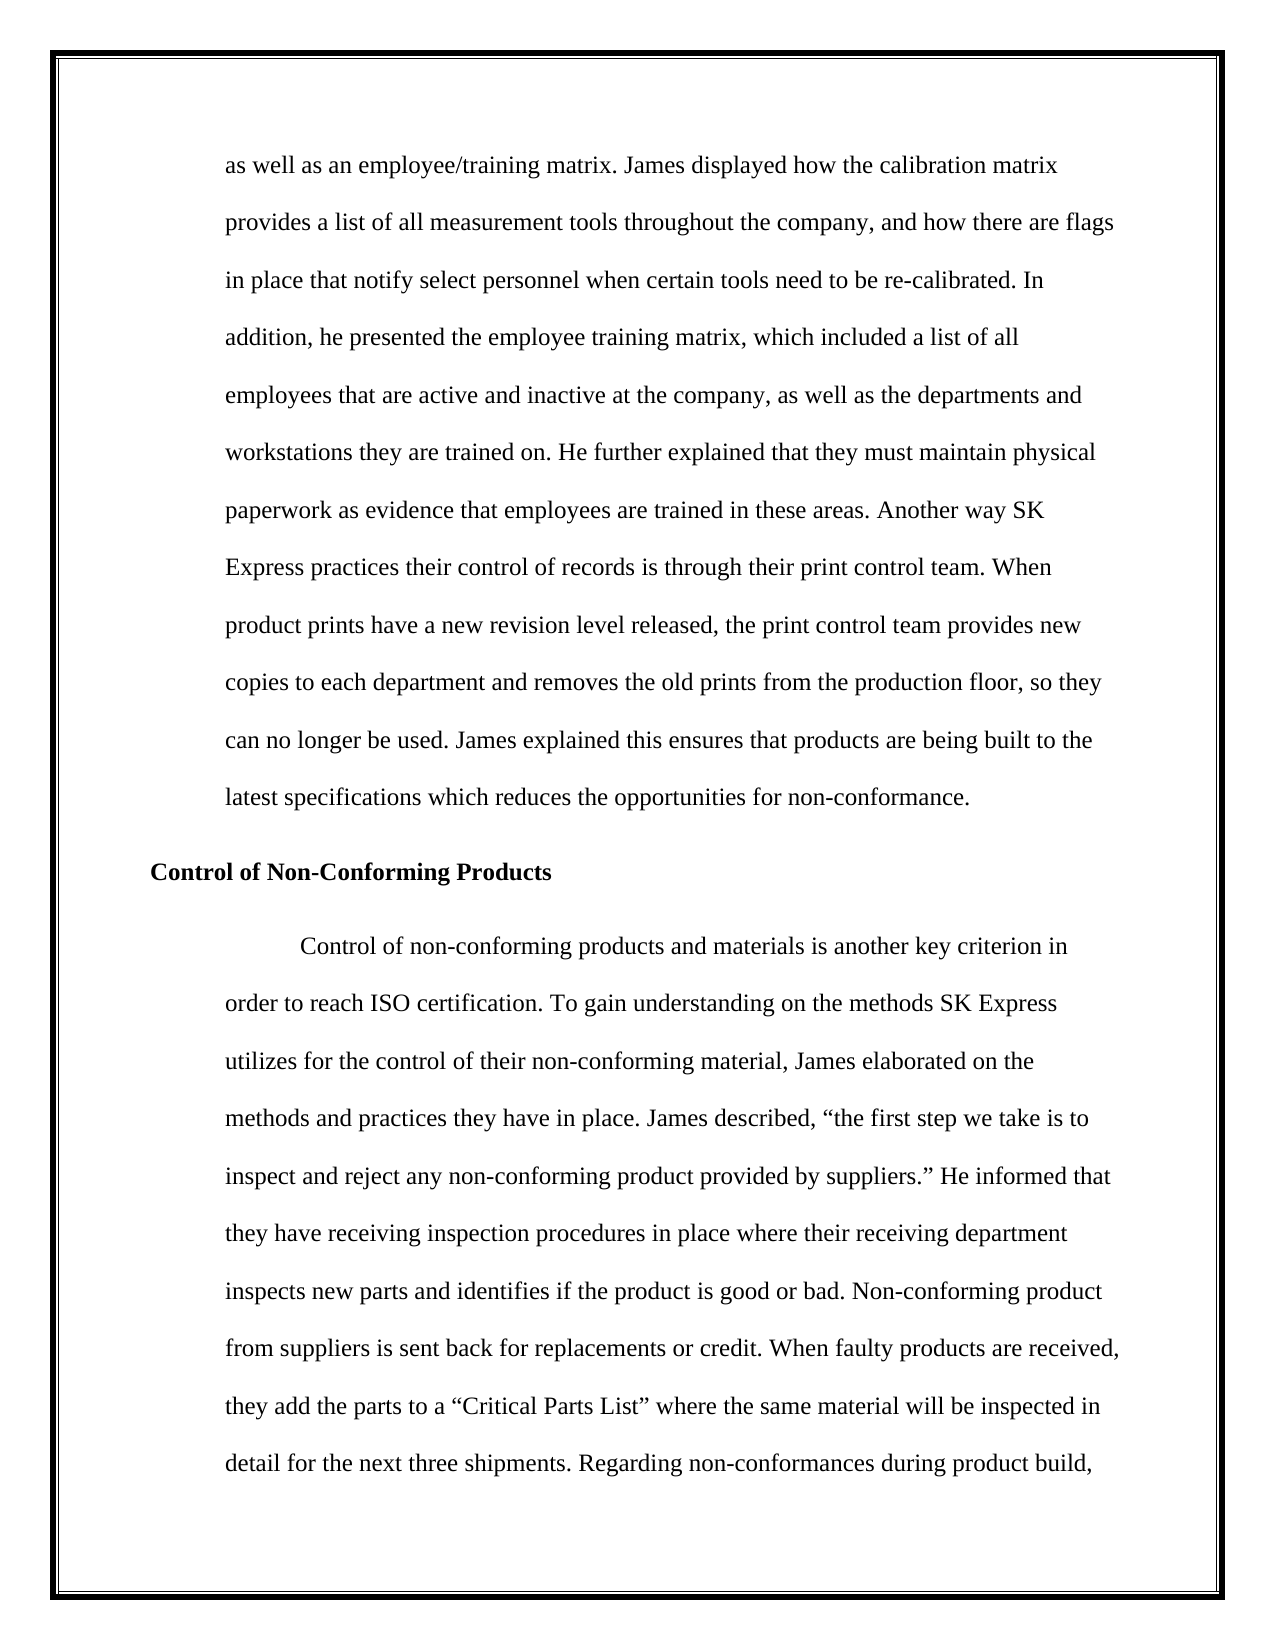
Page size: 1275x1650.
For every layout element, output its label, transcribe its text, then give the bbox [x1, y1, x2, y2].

text Control of Non-Conforming Products [150, 857, 1125, 885]
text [225, 150, 1125, 811]
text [225, 931, 1125, 1477]
